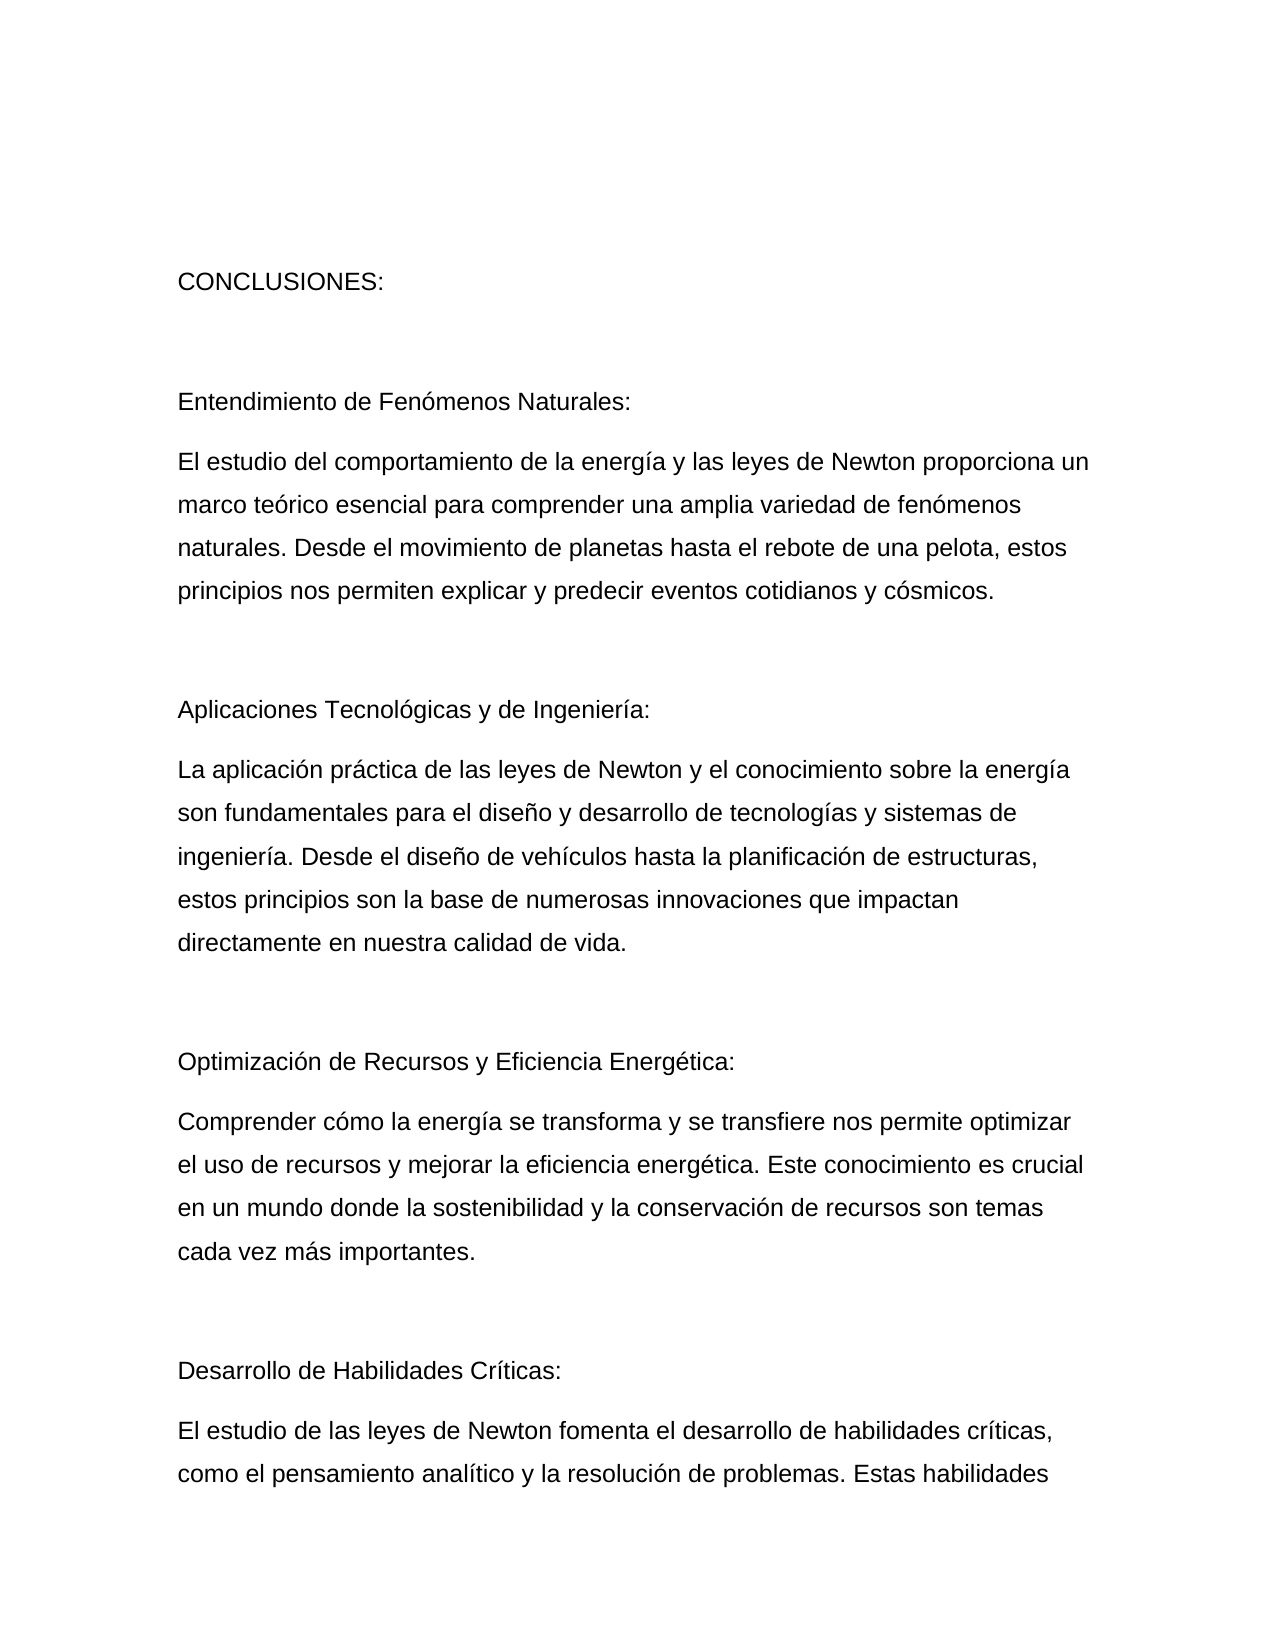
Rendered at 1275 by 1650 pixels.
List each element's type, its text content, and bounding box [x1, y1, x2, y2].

text Desarrollo de Habilidades Críticas: [177, 1356, 1098, 1385]
text Optimización de Recursos y Eficiencia Energética: [177, 1047, 1098, 1076]
text Comprender cómo la energía se transforma y se transfiere nos permite optimizar el uso de recursos y mejorar la eficiencia energética. Este conocimiento es crucial en un mundo donde la sostenibilidad y la conservación de recursos son temas cada vez más importantes. [177, 1107, 1098, 1265]
text Entendimiento de Fenómenos Naturales: [177, 387, 1098, 416]
text El estudio del comportamiento de la energía y las leyes de Newton proporciona un marco teórico esencial para comprender una amplia variedad de fenómenos naturales. Desde el movimiento de planetas hasta el rebote de una pelota, estos principios nos permiten explicar y predecir eventos cotidianos y cósmicos. [177, 447, 1098, 605]
text Aplicaciones Tecnológicas y de Ingeniería: [177, 696, 1098, 724]
text La aplicación práctica de las leyes de Newton y el conocimiento sobre la energía son fundamentales para el diseño y desarrollo de tecnologías y sistemas de ingeniería. Desde el diseño de vehículos hasta la planificación de estructuras, estos principios son la base de numerosas innovaciones que impactan directamente en nuestra calidad de vida. [177, 755, 1098, 957]
text CONCLUSIONES: [177, 267, 1098, 296]
